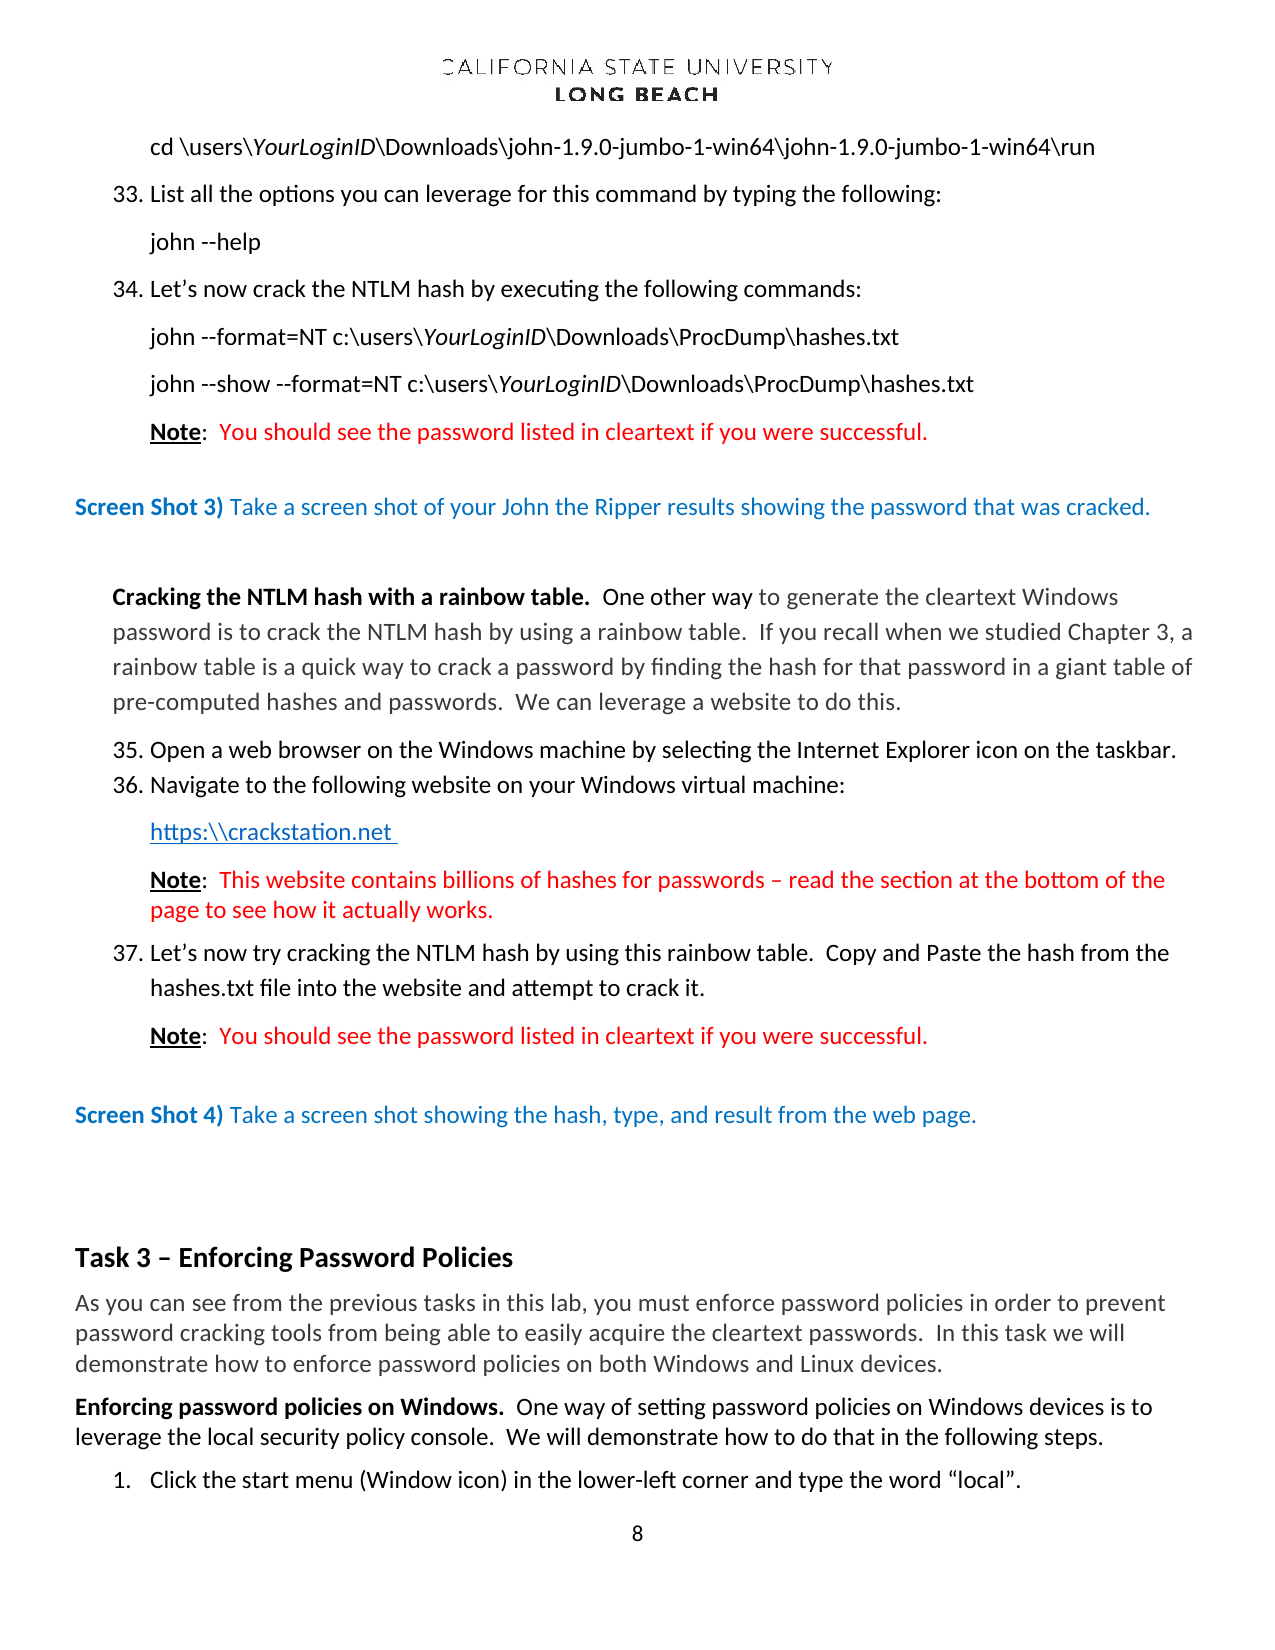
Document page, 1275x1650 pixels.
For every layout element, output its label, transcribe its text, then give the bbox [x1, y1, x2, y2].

text Note: This website contains billions of hashes for passwords – read the section at the bottom of the page to see how it actually works. [150, 864, 1200, 925]
text Enforcing password policies on Windows. One way of setting password policies on Windows devices is to leverage the local security policy console. We will demonstrate how to do that in the following steps. [75, 1391, 1200, 1452]
list Open a web browser on the Windows machine by selecting the Internet Explorer icon on the taskbar. [112, 734, 1200, 764]
text Note: You should see the password listed in cleartext if you were successful. [112, 416, 1200, 447]
text cd \users\YourLoginID\Downloads\john-1.9.0-jumbo-1-win64\john-1.9.0-jumbo-1-win64\run [150, 131, 1200, 162]
text Screen Shot 4) Take a screen shot showing the hash, type, and result from the web page. [75, 1093, 1200, 1130]
list List all the options you can leverage for this command by typing the following: [112, 178, 1200, 209]
text Cracking the NTLM hash with a rainbow table. One other way to generate the cleartext Windows password is to crack the NTLM hash by using a rainbow table. If you recall when we studied Chapter 3, a rainbow table is a quick way to crack a password by finding the hash for that password in a giant table of pre-computed hashes and passwords. We can leverage a website to do this. [112, 582, 1200, 717]
text john --format=NT c:\users\YourLoginID\Downloads\ProcDump\hashes.txt [150, 321, 1200, 352]
text Note: You should see the password listed in cleartext if you were successful. [112, 1020, 1200, 1051]
text john --help [150, 226, 1200, 257]
text john --show --format=NT c:\users\YourLoginID\Downloads\ProcDump\hashes.txt [150, 368, 1200, 399]
text As you can see from the previous tasks in this lab, you must enforce password policies in order to prevent password cracking tools from being able to easily acquire the cleartext passwords. In this task we will demonstrate how to enforce password policies on both Windows and Linux devices. [75, 1287, 1200, 1378]
picture [440, 59, 831, 101]
text https:\\crackstation.net [150, 817, 1200, 847]
text Task 3 – Enforcing Password Policies [75, 1239, 1200, 1274]
list Click the start menu (Window icon) in the lower-left corner and type the word “local”. [112, 1464, 1200, 1495]
list Let’s now crack the NTLM hash by executing the following commands: [112, 273, 1200, 304]
list Let’s now try cracking the NTLM hash by using this rainbow table. Copy and Paste the hash from the hashes.txt file into the website and attempt to crack it. [112, 938, 1200, 1003]
list Navigate to the following website on your Windows virtual machine: [112, 769, 1200, 799]
text Screen Shot 3) Take a screen shot of your John the Ripper results showing the password that was cracked. [75, 484, 1200, 522]
